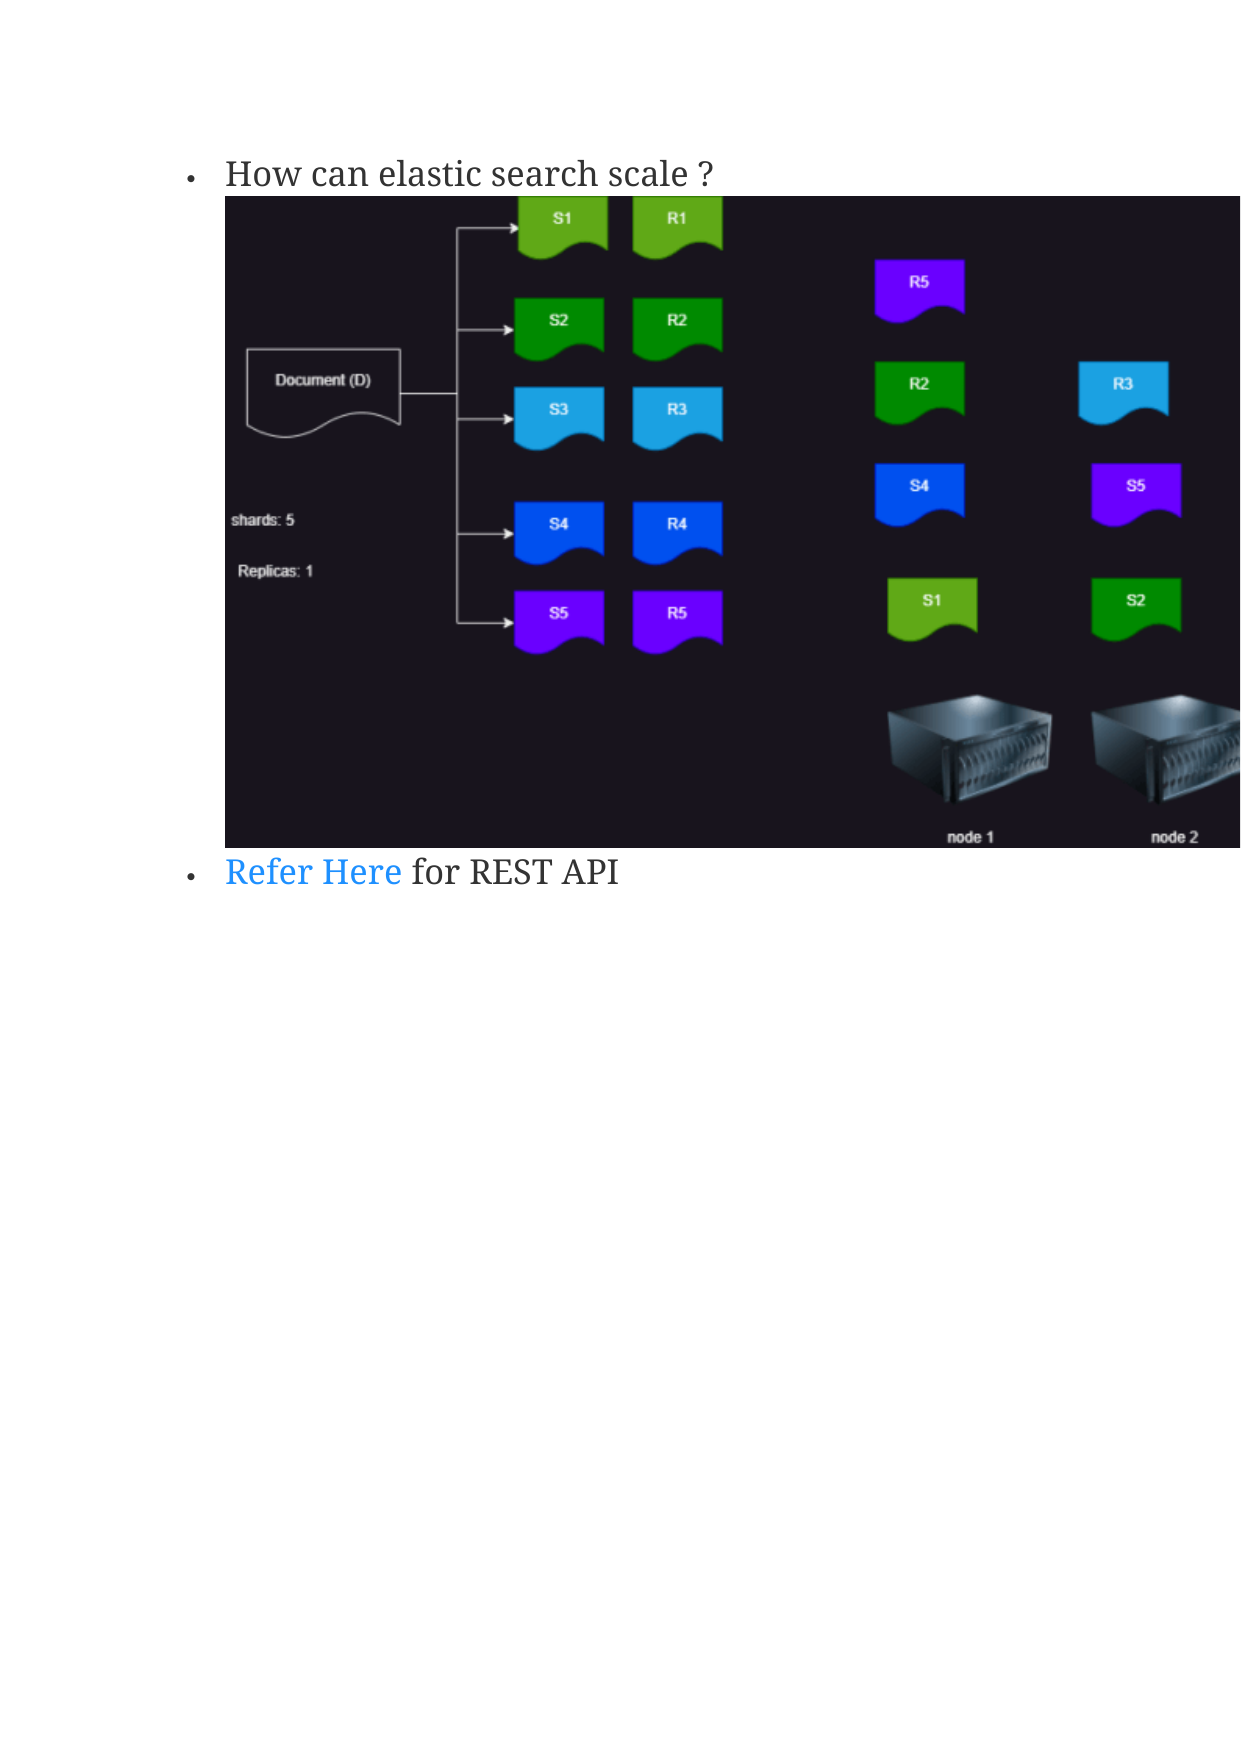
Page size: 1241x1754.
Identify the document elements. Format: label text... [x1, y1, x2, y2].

picture [225, 196, 1241, 848]
list Refer Here for REST API [187, 848, 1090, 895]
